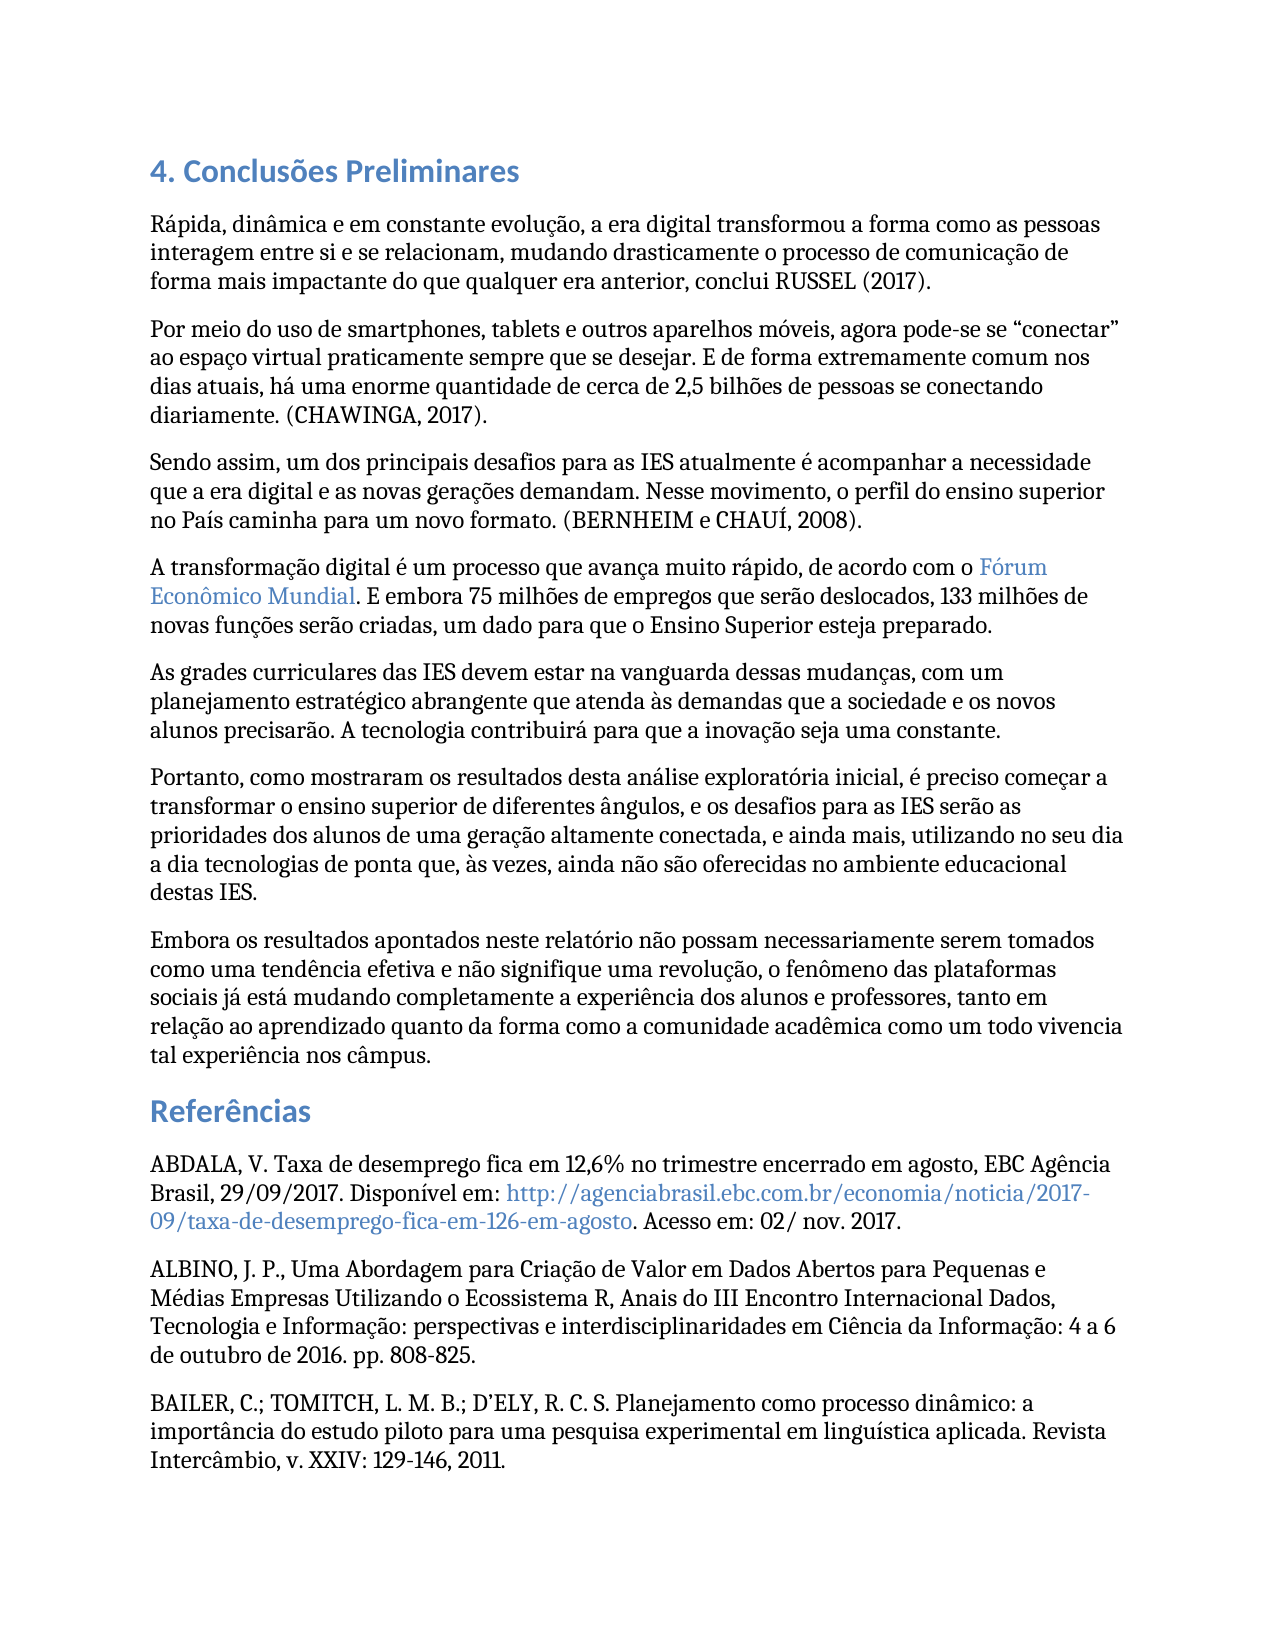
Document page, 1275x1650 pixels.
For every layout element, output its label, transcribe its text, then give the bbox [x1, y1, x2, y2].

subtitle Referências [150, 1090, 1125, 1131]
text Sendo assim, um dos principais desafios para as IES atualmente é acompanhar a necessidade que a era digital e as novas gerações demandam. Nesse movimento, o perfil do ensino superior no País caminha para um novo formato. (BERNHEIM e CHAUÍ, 2008). [150, 448, 1125, 534]
subtitle 4. Conclusões Preliminares [150, 150, 1125, 191]
text Rápida, dinâmica e em constante evolução, a era digital transformou a forma como as pessoas interagem entre si e se relacionam, mudando drasticamente o processo de comunicação de forma mais impactante do que qualquer era anterior, conclui RUSSEL (2017). [150, 209, 1125, 296]
text A transformação digital é um processo que avança muito rápido, de acordo com o Fórum Econômico Mundial. E embora 75 milhões de empregos que serão deslocados, 133 milhões de novas funções serão criadas, um dado para que o Ensino Superior esteja preparado. [150, 553, 1125, 639]
text Por meio do uso de smartphones, tablets e outros aparelhos móveis, agora pode-se se “conectar” ao espaço virtual praticamente sempre que se desejar. E de forma extremamente comum nos dias atuais, há uma enorme quantidade de cerca de 2,5 bilhões de pessoas se conectando diariamente. (CHAWINGA, 2017). [150, 314, 1125, 429]
text Embora os resultados apontados neste relatório não possam necessariamente serem tomados como uma tendência efetiva e não signifique uma revolução, o fenômeno das plataformas sociais já está mudando completamente a experiência dos alunos e professores, tanto em relação ao aprendizado quanto da forma como a comunidade acadêmica como um todo vivencia tal experiência nos câmpus. [150, 926, 1125, 1069]
text Portanto, como mostraram os resultados desta análise exploratória inicial, é preciso começar a transformar o ensino superior de diferentes ângulos, e os desafios para as IES serão as prioridades dos alunos de uma geração altamente conectada, e ainda mais, utilizando no seu dia a dia tecnologias de ponta que, às vezes, ainda não são oferecidas no ambiente educacional destas IES. [150, 763, 1125, 907]
text ABDALA, V. Taxa de desemprego fica em 12,6% no trimestre encerrado em agosto, EBC Agência Brasil, 29/09/2017. Disponível em: http://agenciabrasil.ebc.com.br/economia/noticia/2017-09/taxa-de-desemprego-fica-em-126-em-agosto. Acesso em: 02/ nov. 2017. [150, 1150, 1125, 1236]
text ALBINO, J. P., Uma Abordagem para Criação de Valor em Dados Abertos para Pequenas e Médias Empresas Utilizando o Ecossistema R, Anais do III Encontro Internacional Dados, Tecnologia e Informação: perspectivas e interdisciplinaridades em Ciência da Informação: 4 a 6 de outubro de 2016. pp. 808-825. [150, 1255, 1125, 1370]
text BAILER, C.; TOMITCH, L. M. B.; D’ELY, R. C. S. Planejamento como processo dinâmico: a importância do estudo piloto para uma pesquisa experimental em linguística aplicada. Revista Intercâmbio, v. XXIV: 129-146, 2011. [150, 1388, 1125, 1475]
text As grades curriculares das IES devem estar na vanguarda dessas mudanças, com um planejamento estratégico abrangente que atenda às demandas que a sociedade e os novos alunos precisarão. A tecnologia contribuirá para que a inovação seja uma constante. [150, 658, 1125, 744]
